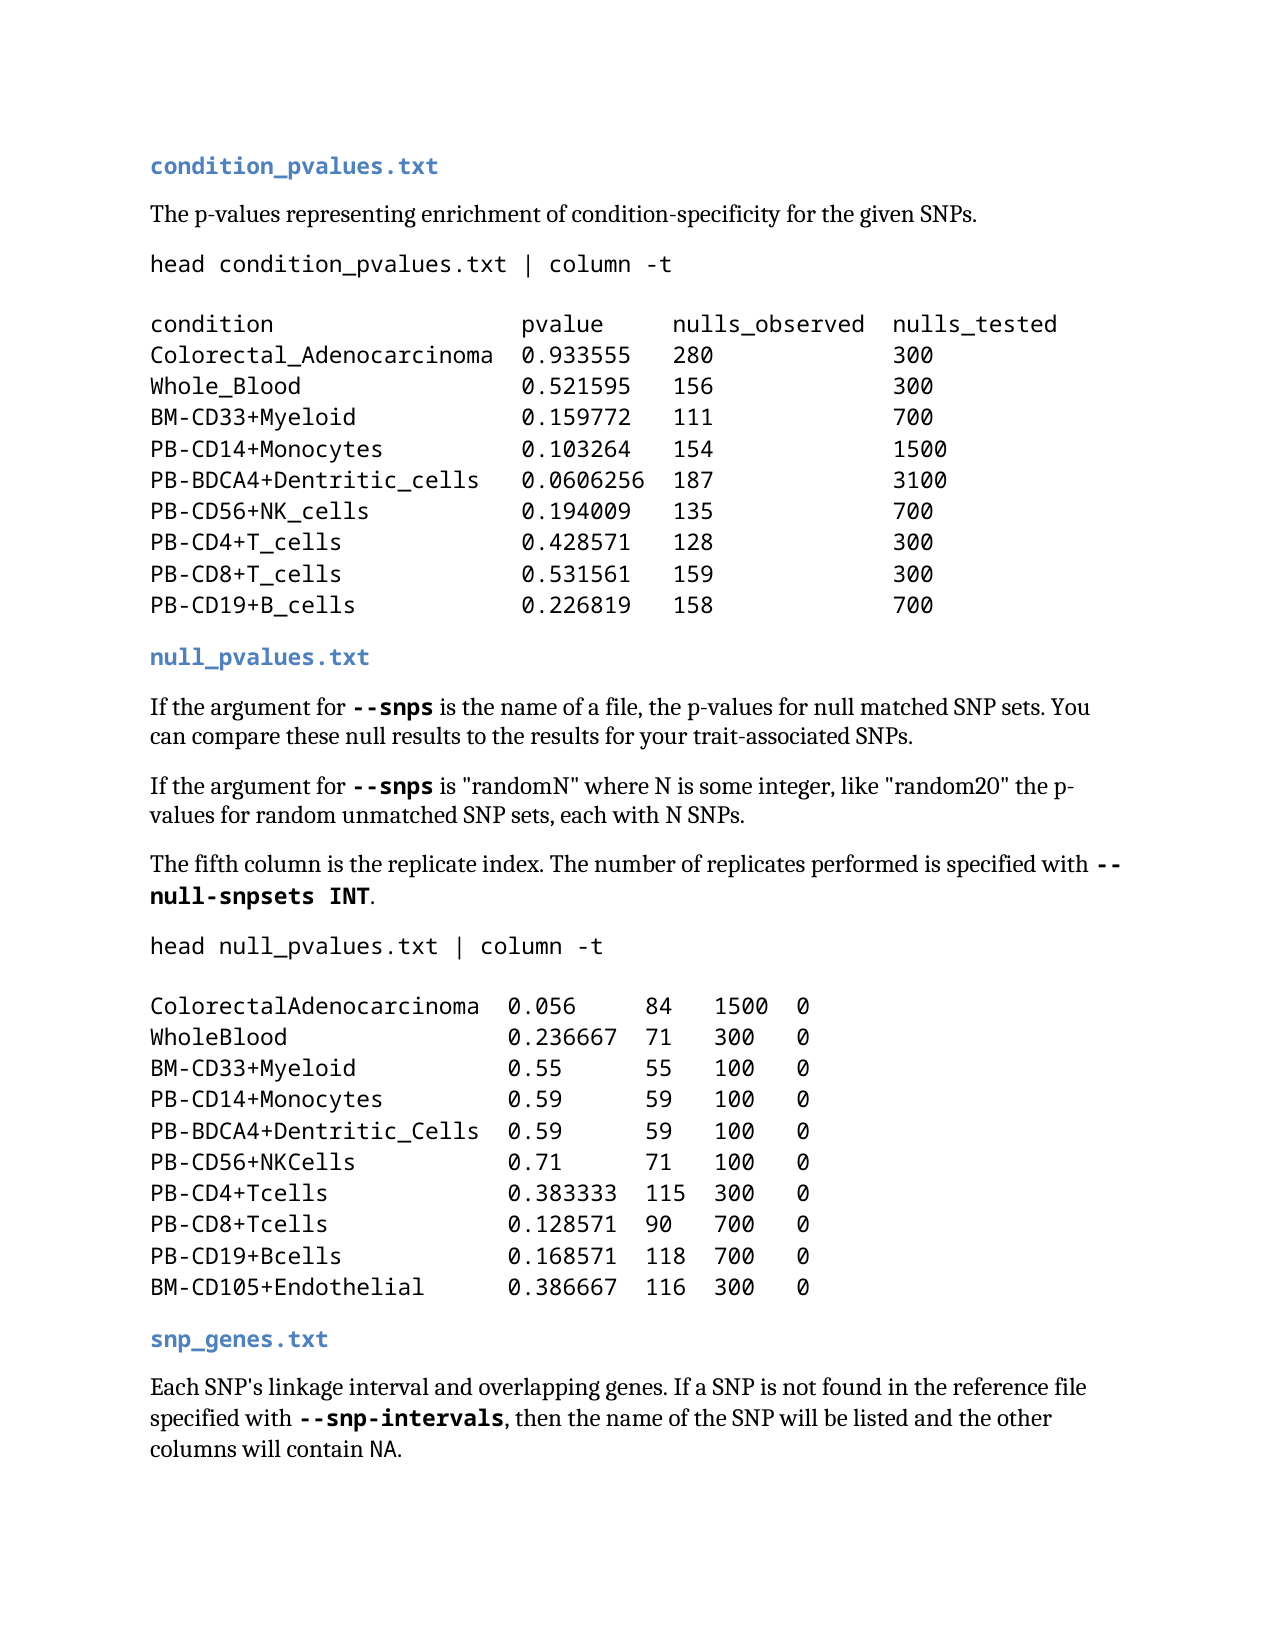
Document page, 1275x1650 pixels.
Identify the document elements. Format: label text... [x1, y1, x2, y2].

text The fifth column is the replicate index. The number of replicates performed is specified with --null-snpsets INT. [150, 848, 1125, 911]
text If the argument for --snps is the name of a file, the p-values for null matched SNP sets. You can compare these null results to the results for your trait-associated SNPs. [150, 691, 1125, 751]
subtitle null_pvalues.txt [150, 641, 1125, 672]
text If the argument for --snps is "randomN" where N is some integer, like "random20" the p-values for random unmatched SNP sets, each with N SNPs. [150, 769, 1125, 829]
subtitle snp_genes.txt [150, 1323, 1125, 1354]
subtitle condition_pvalues.txt [150, 150, 1125, 181]
text The p-values representing enrichment of condition-specificity for the given SNPs. [150, 200, 1125, 229]
text Each SNP's linkage interval and overlapping genes. If a SNP is not found in the reference file specified with --snp-intervals, then the name of the SNP will be listed and the other columns will contain NA. [150, 1373, 1125, 1464]
